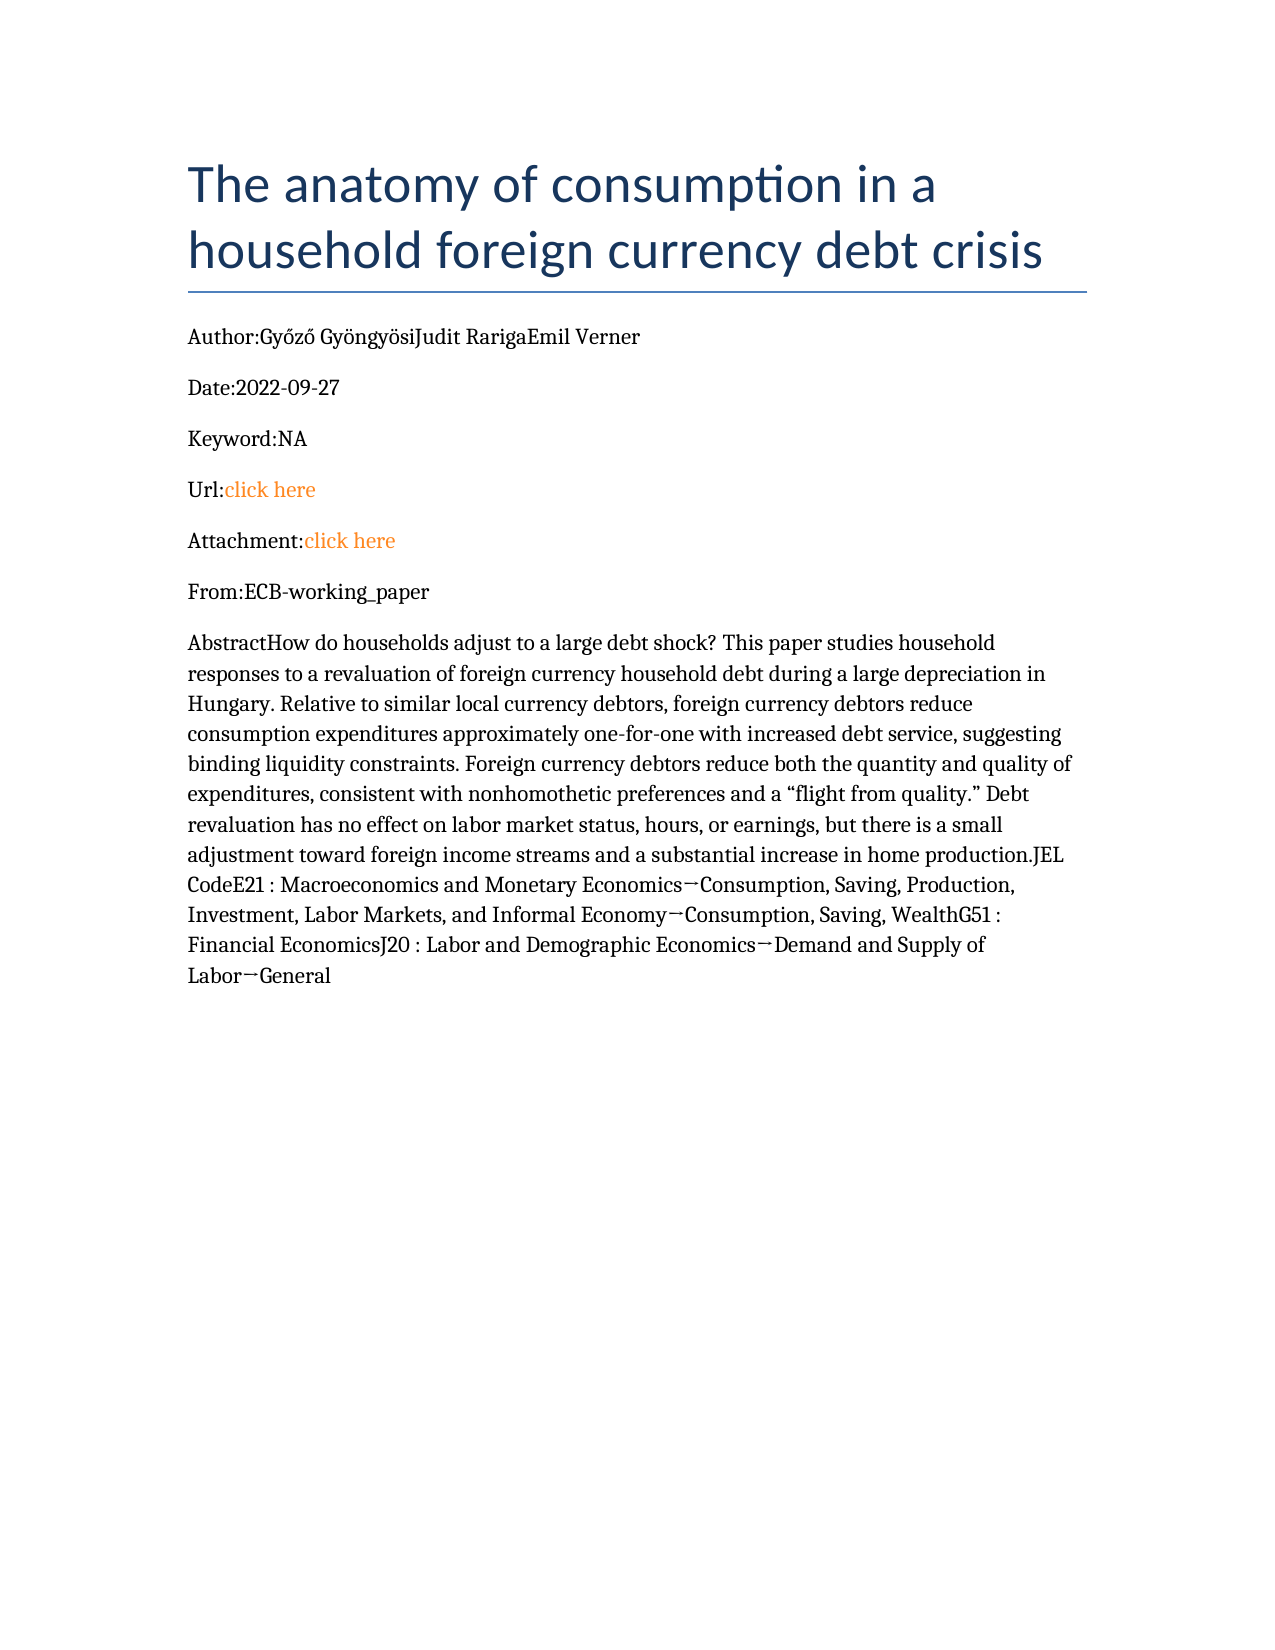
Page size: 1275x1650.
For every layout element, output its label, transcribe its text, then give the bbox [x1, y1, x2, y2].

text Date:2022-09-27 [187, 375, 1087, 401]
text AbstractHow do households adjust to a large debt shock? This paper studies household responses to a revaluation of foreign currency household debt during a large depreciation in Hungary. Relative to similar local currency debtors, foreign currency debtors reduce consumption expenditures approximately one-for-one with increased debt service, suggesting binding liquidity constraints. Foreign currency debtors reduce both the quantity and quality of expenditures, consistent with nonhomothetic preferences and a “flight from quality.” Debt revaluation has no effect on labor market status, hours, or earnings, but there is a small adjustment toward foreign income streams and a substantial increase in home production.JEL CodeE21 : Macroeconomics and Monetary Economics→Consumption, Saving, Production, Investment, Labor Markets, and Informal Economy→Consumption, Saving, WealthG51 : Financial EconomicsJ20 : Labor and Demographic Economics→Demand and Supply of Labor→General [187, 630, 1087, 989]
text Keyword:NA [187, 426, 1087, 452]
title The anatomy of consumption in a household foreign currency debt crisis [187, 150, 1087, 293]
text Attachment:click here [187, 528, 1087, 554]
text Url:click here [187, 477, 1087, 503]
text From:ECB-working_paper [187, 579, 1087, 606]
text Author:Győző GyöngyösiJudit RarigaEmil Verner [187, 324, 1087, 350]
